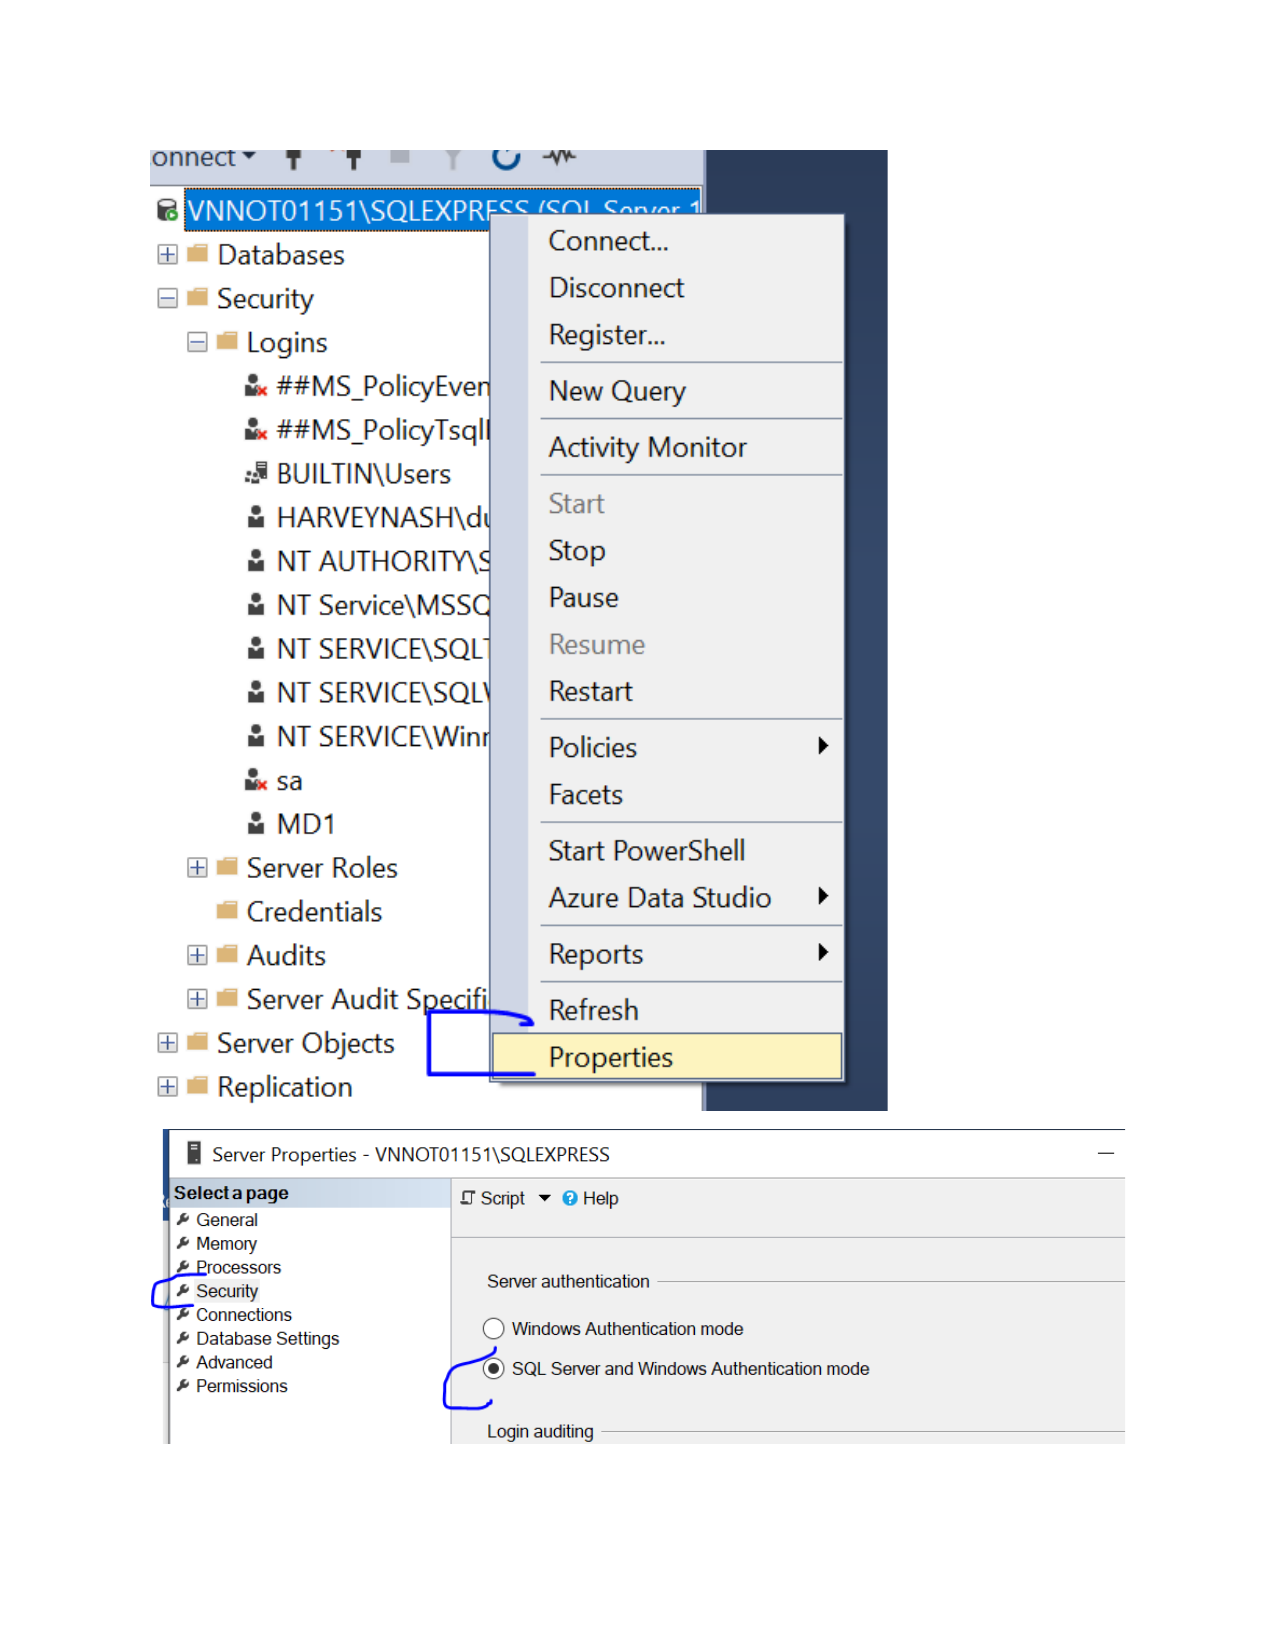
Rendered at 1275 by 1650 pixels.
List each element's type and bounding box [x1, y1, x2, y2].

picture [150, 1129, 1125, 1444]
picture [150, 150, 888, 1111]
